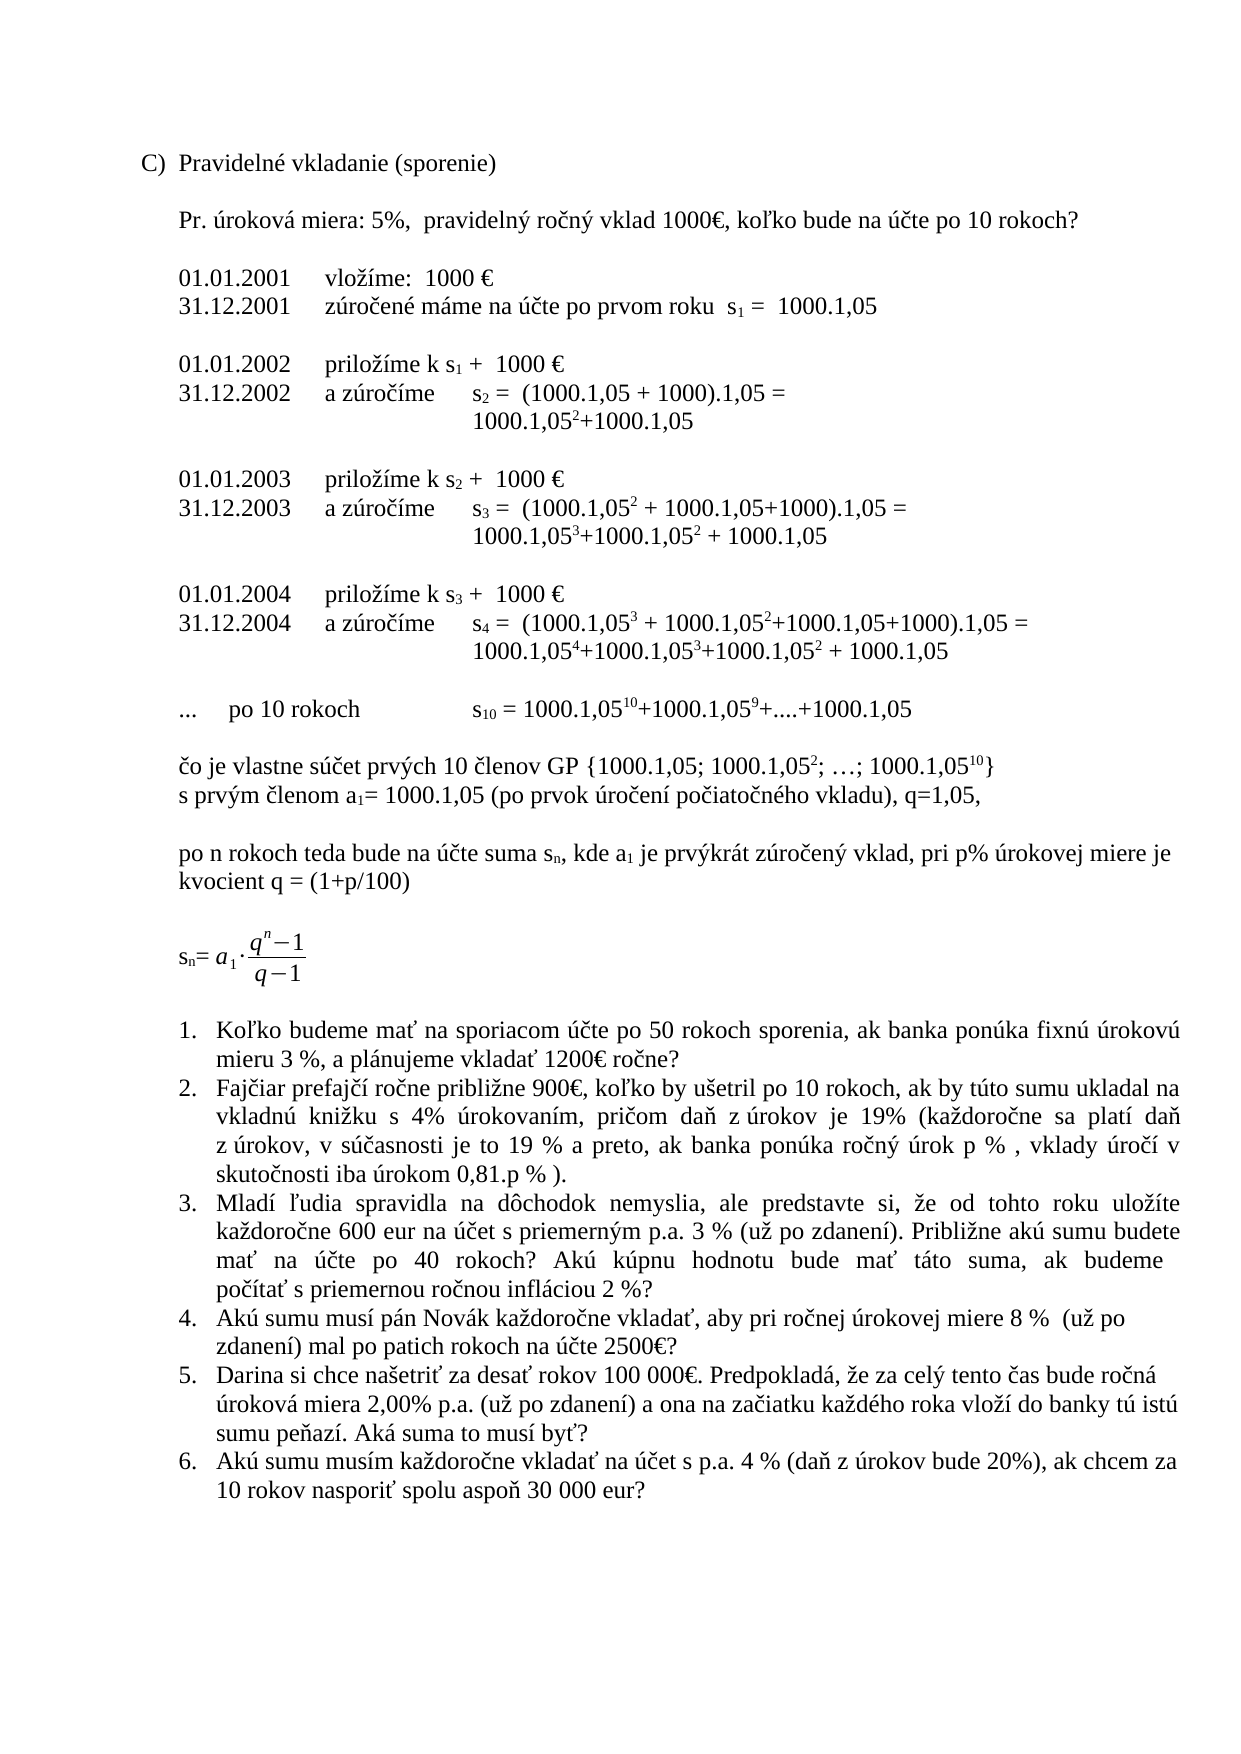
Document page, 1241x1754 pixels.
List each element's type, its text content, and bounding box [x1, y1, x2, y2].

list 31.12.2001 zúročené máme na účte po prvom roku s1 = 1000.1,05 [178, 291, 1181, 320]
list 01.01.2004 priložíme k s3 + 1000 € [178, 579, 1181, 608]
list Fajčiar prefajčí ročne približne 900€, koľko by ušetril po 10 rokoch, ak by túto sumu ukladal na vkladnú knižku s 4% úrokovaním, pričom daň z úrokov je 19% (každoročne sa platí daň z úrokov, v súčasnosti je to 19 % a preto, ak banka ponúka ročný úrok p % , vklady úročí v skutočnosti iba úrokom 0,81.p % ). [178, 1073, 1181, 1188]
list 01.01.2001 vložíme: 1000 € [178, 263, 1181, 291]
list 1000.1,052+1000.1,05 [178, 406, 1181, 435]
list sn= [178, 924, 1181, 986]
list 31.12.2003 a zúročíme s3 = (1000.1,052 + 1000.1,05+1000).1,05 = [178, 493, 1181, 521]
list 01.01.2003 priložíme k s2 + 1000 € [178, 464, 1181, 493]
list Mladí ľudia spravidla na dôchodok nemyslia, ale predstavte si, že od tohto roku uložíte každoročne 600 eur na účet s priemerným p.a. 3 % (už po zdanení). Približne akú sumu budete mať na účte po 40 rokoch? Akú kúpnu hodnotu bude mať táto suma, ak budeme počítať s priemernou ročnou infláciou 2 %? [178, 1188, 1181, 1303]
list Pr. úroková miera: 5%, pravidelný ročný vklad 1000€, koľko bude na účte po 10 rokoch? [178, 205, 1181, 234]
list Pravidelné vkladanie (sporenie) [141, 148, 1181, 176]
list 1000.1,054+1000.1,053+1000.1,052 + 1000.1,05 [178, 636, 1181, 665]
list Akú sumu musím každoročne vkladať na účet s p.a. 4 % (daň z úrokov bude 20%), ak chcem za 10 rokov nasporiť spolu aspoň 30 000 eur? [178, 1446, 1181, 1504]
list 31.12.2002 a zúročíme s2 = (1000.1,05 + 1000).1,05 = [178, 378, 1181, 406]
list Koľko budeme mať na sporiacom účte po 50 rokoch sporenia, ak banka ponúka fixnú úrokovú mieru 3 %, a plánujeme vkladať 1200€ ročne? [178, 1015, 1181, 1073]
list Akú sumu musí pán Novák každoročne vkladať, aby pri ročnej úrokovej miere 8 % (už po zdanení) mal po patich rokoch na účte 2500€? [178, 1303, 1181, 1360]
list Darina si chce našetriť za desať rokov 100 000€. Predpokladá, že za celý tento čas bude ročná úroková miera 2,00% p.a. (už po zdanení) a ona na začiatku každého roka vloží do banky tú istú sumu peňazí. Aká suma to musí byť? [178, 1360, 1181, 1446]
list čo je vlastne súčet prvých 10 členov GP {1000.1,05; 1000.1,052; …; 1000.1,0510} [178, 751, 1181, 780]
list 31.12.2004 a zúročíme s4 = (1000.1,053 + 1000.1,052+1000.1,05+1000).1,05 = [178, 608, 1181, 636]
list po n rokoch teda bude na účte suma sn, kde a1 je prvýkrát zúročený vklad, pri p% úrokovej miere je kvocient q = (1+p/100) [178, 838, 1181, 895]
list 1000.1,053+1000.1,052 + 1000.1,05 [178, 521, 1181, 550]
list 01.01.2002 priložíme k s1 + 1000 € [178, 349, 1181, 378]
list ... po 10 rokoch s10 = 1000.1,0510+1000.1,059+....+1000.1,05 [178, 694, 1181, 723]
list s prvým členom a1= 1000.1,05 (po prvok úročení počiatočného vkladu), q=1,05, [178, 780, 1181, 809]
